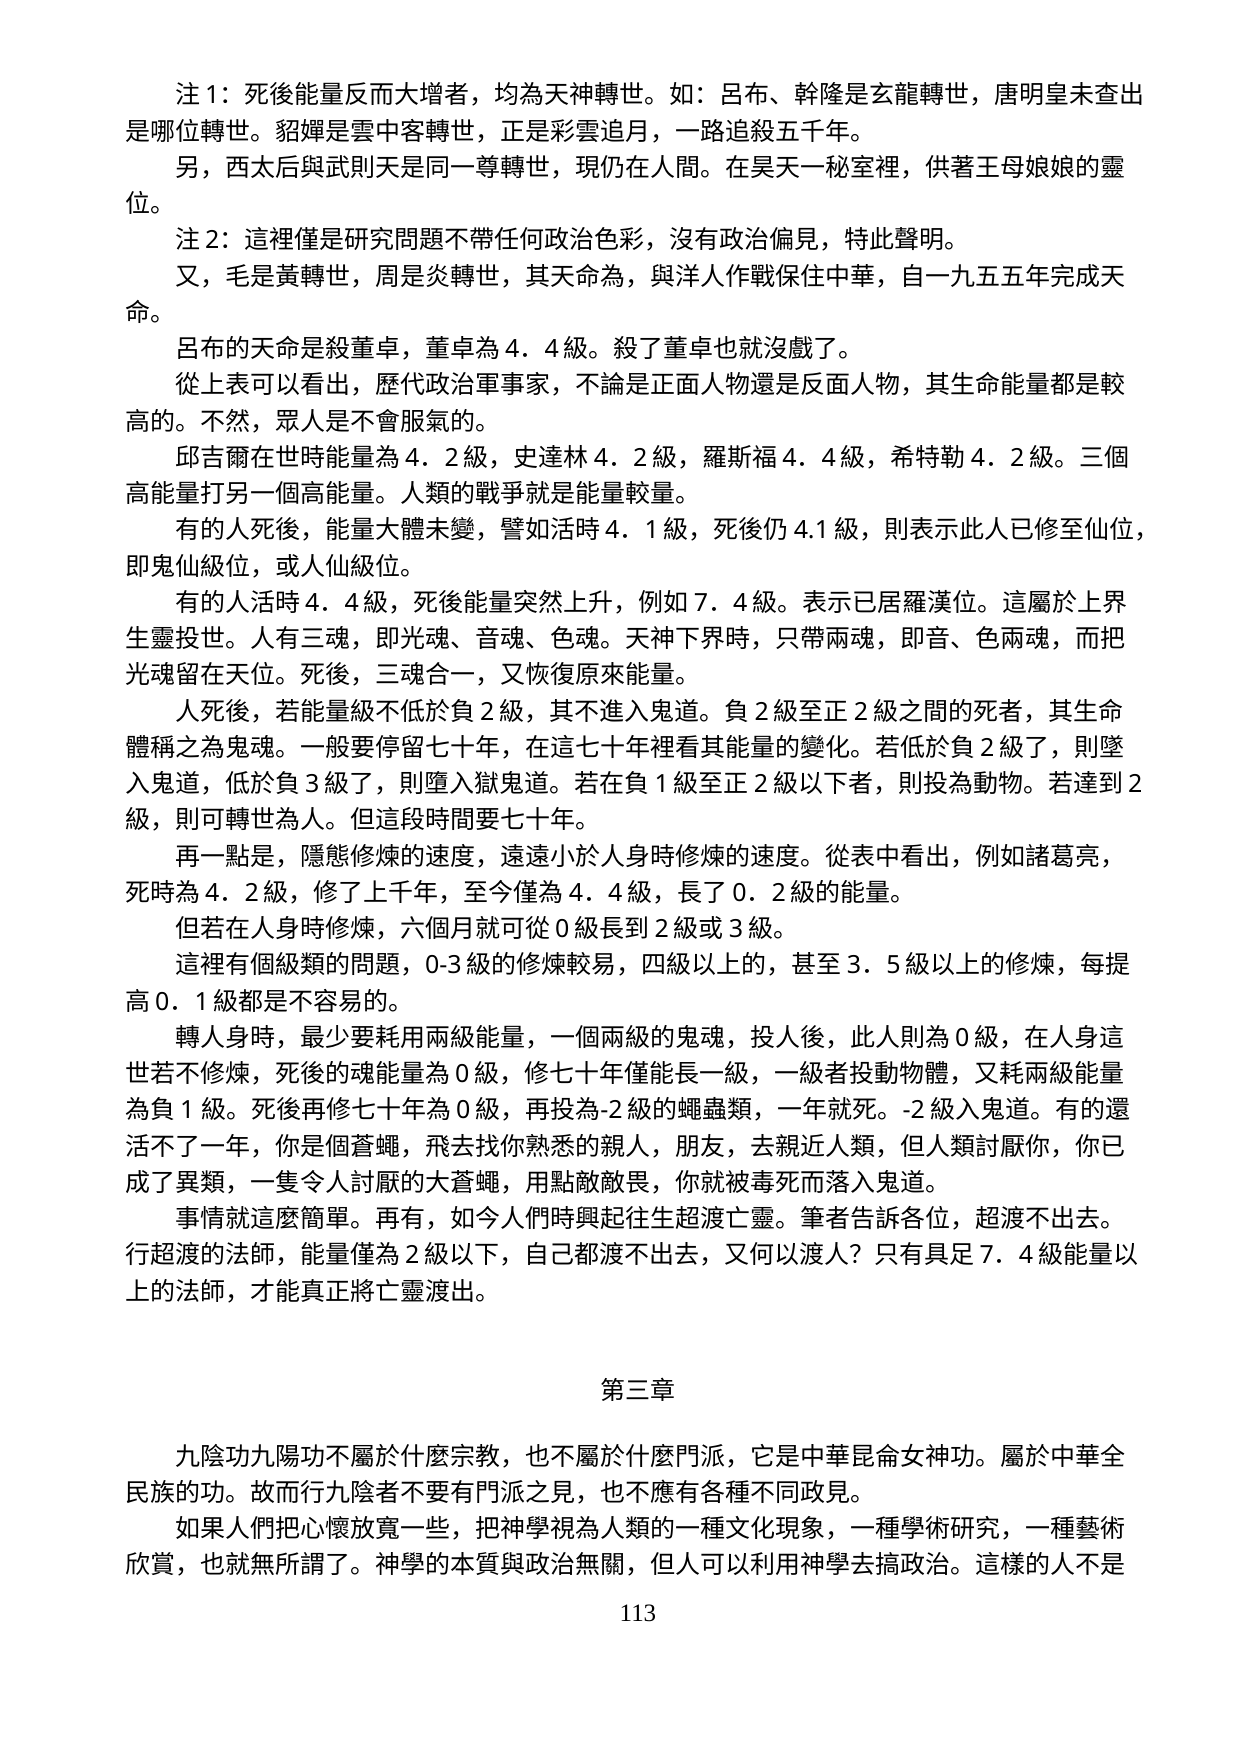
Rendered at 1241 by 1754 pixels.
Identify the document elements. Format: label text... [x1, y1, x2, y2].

text 第三章 [292, 1337, 983, 1407]
text 注1：死後能量反而大增者，均為天神轉世。如：呂布、幹隆是玄龍轉世，唐明皇未查出是哪位轉世。貂嬋是雲中客轉世，正是彩雲追月，一路追殺五千年。 另，西太后與武則天是同一尊轉世，現仍在人間。在昊天一秘室裡，供著王母娘娘的靈位。 注2：這裡僅是研究問題不帶任何政治色彩，沒有政治偏見，特此聲明。 又，毛是黃轉世，周是炎轉世，其天命為，與洋人作戰保住中華，自一九五五年完成天命。 呂布的天命是殺董卓，董卓為4．4級。殺了董卓也就沒戲了。 從上表可以看出，歷代政治軍事家，不論是正面人物還是反面人物，其生命能量都是較高的。不然，眾人是不會服氣的。 邱吉爾在世時能量為4．2級，史達林4．2級，羅斯福4．4級，希特勒4．2級。三個高能量打另一個高能量。人類的戰爭就是能量較量。 有的人死後，能量大體未變，譬如活時4．1級，死後仍4.1級，則表示此人已修至仙位，即鬼仙級位，或人仙級位。 有的人活時4．4級，死後能量突然上升，例如7．4級。表示已居羅漢位。這屬於上界生靈投世。人有三魂，即光魂、音魂、色魂。天神下界時，只帶兩魂，即音、色兩魂，而把光魂留在天位。死後，三魂合一，又恢復原來能量。 人死後，若能量級不低於負2級，其不進入鬼道。負2級至正2級之間的死者，其生命體稱之為鬼魂。一般要停留七十年，在這七十年裡看其能量的變化。若低於負2級了，則墜入鬼道，低於負3級了，則墮入獄鬼道。若在負1級至正2級以下者，則投為動物。若達到2級，則可轉世為人。但這段時間要七十年。 再一點是，隱態修煉的速度，遠遠小於人身時修煉的速度。從表中看出，例如諸葛亮，死時為4．2級，修了上千年，至今僅為4．4級，長了0．2級的能量。 但若在人身時修煉，六個月就可從0級長到2級或3級。 這裡有個級類的問題，0-3級的修煉較易，四級以上的，甚至3．5級以上的修煉，每提高0．1級都是不容易的。 轉人身時，最少要耗用兩級能量，一個兩級的鬼魂，投人後，此人則為0級，在人身這世若不修煉，死後的魂能量為0級，修七十年僅能長一級，一級者投動物體，又耗兩級能量為負1 級。死後再修七十年為0級，再投為-2級的蠅蟲類，一年就死。-2級入鬼道。有的還活不了一年，你是個蒼蠅，飛去找你熟悉的親人，朋友，去親近人類，但人類討厭你，你已成了異類，一隻令人討厭的大蒼蠅，用點敵敵畏，你就被毒死而落入鬼道。 事情就這麼簡單。再有，如今人們時興起往生超渡亡靈。筆者告訴各位，超渡不出去。行超渡的法師，能量僅為2級以下，自己都渡不出去，又何以渡人？只有具足7．4級能量以上的法師，才能真正將亡靈渡出。 [125, 75, 1146, 1307]
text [125, 1436, 1146, 1581]
